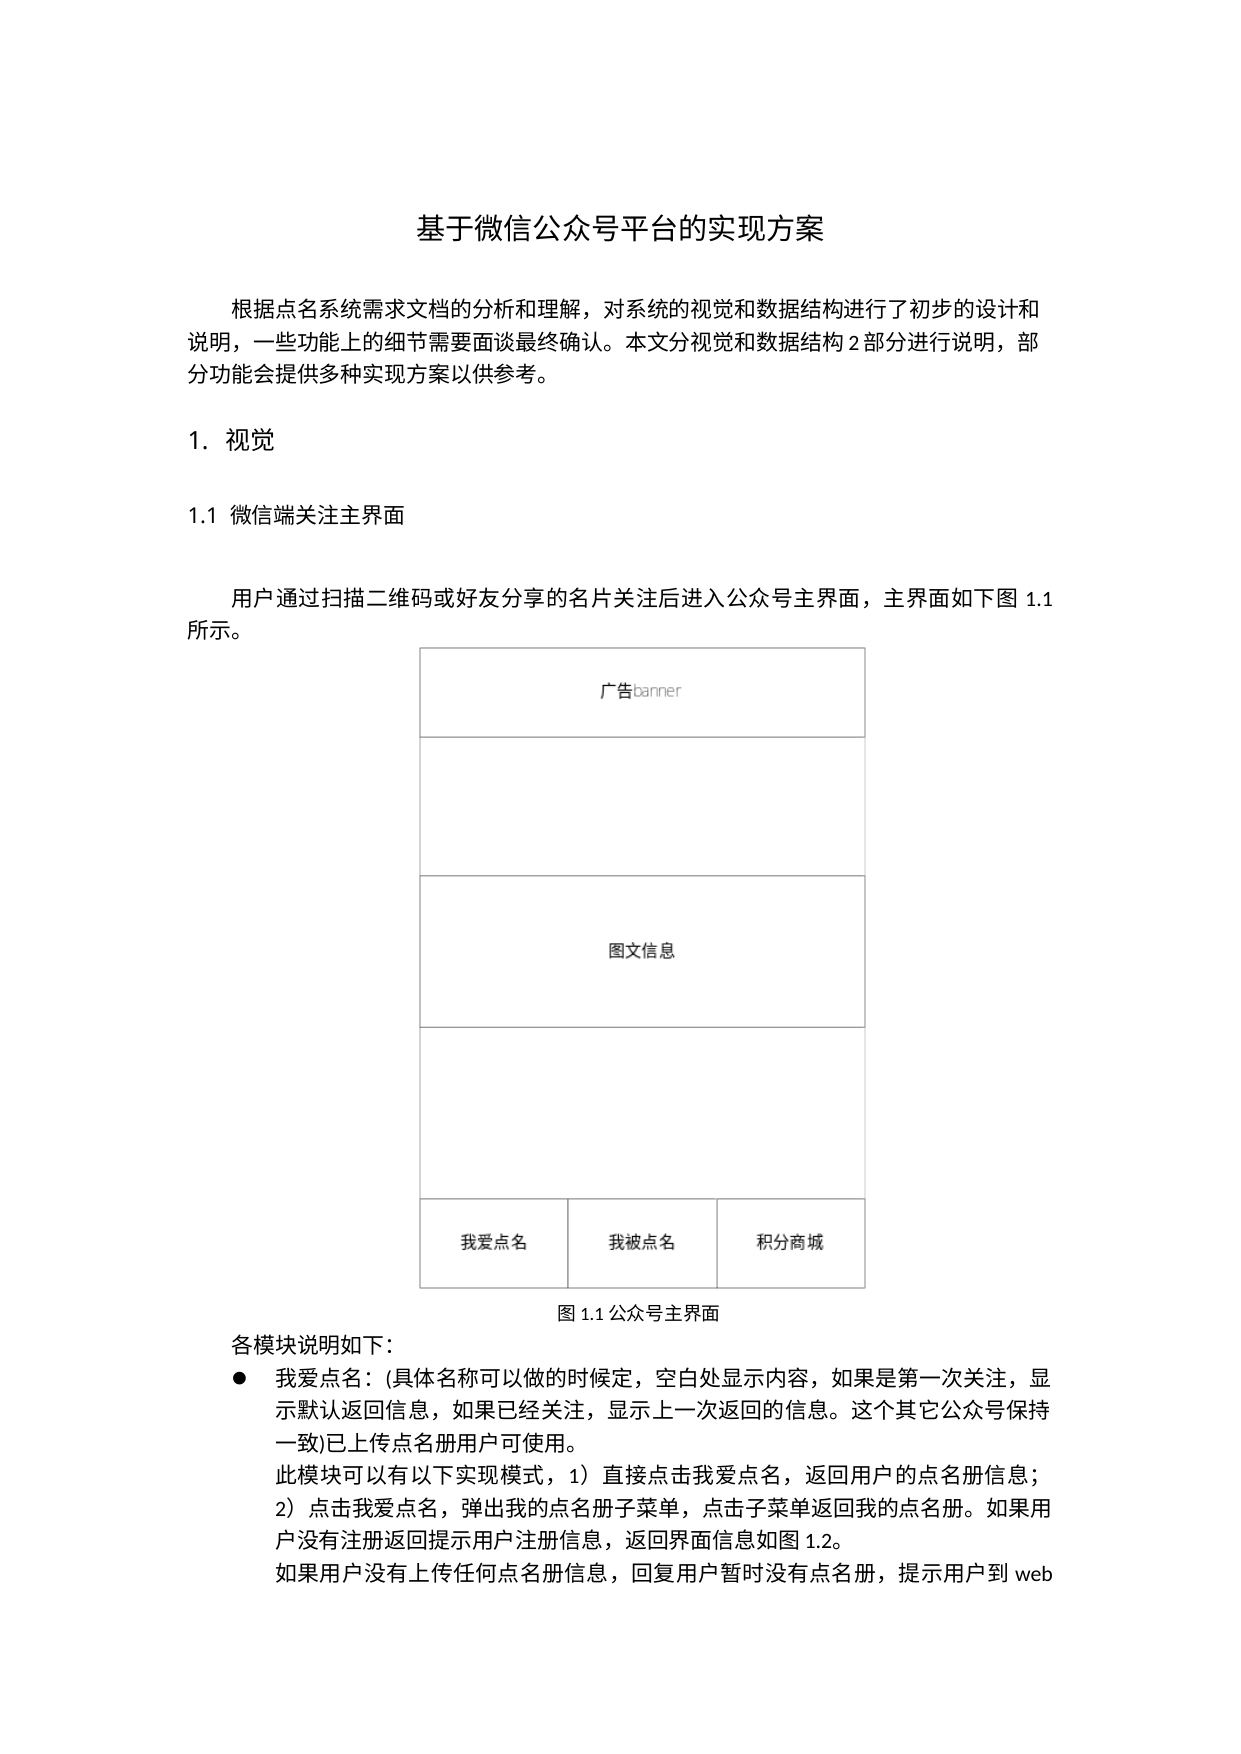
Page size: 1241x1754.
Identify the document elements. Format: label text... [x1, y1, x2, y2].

list 我爱点名：(具体名称可以做的时候定，空白处显示内容，如果是第一次关注，显示默认返回信息，如果已经关注，显示上一次返回的信息。这个其它公众号保持一致)已上传点名册用户可使用。 [231, 1361, 1053, 1458]
text 各模块说明如下： [187, 1328, 1053, 1361]
text 根据点名系统需求文档的分析和理解，对系统的视觉和数据结构进行了初步的设计和说明，一些功能上的细节需要面谈最终确认。本文分视觉和数据结构2部分进行说明，部分功能会提供多种实现方案以供参考。 [187, 292, 1053, 389]
subtitle 微信端关注主界面 [187, 498, 1053, 530]
text 用户通过扫描二维码或好友分享的名片关注后进入公众号主界面，主界面如下图1.1所示。 [187, 581, 1053, 646]
text 基于微信公众号平台的实现方案 [187, 194, 1053, 259]
subtitle 视觉 [187, 406, 1053, 471]
list 此模块可以有以下实现模式，1）直接点击我爱点名，返回用户的点名册信息；2）点击我爱点名，弹出我的点名册子菜单，点击子菜单返回我的点名册。如果用户没有注册返回提示用户注册信息，返回界面信息如图1.2。 [275, 1458, 1053, 1556]
text 图1.1 公众号主界面 [187, 1296, 1053, 1328]
list 如果用户没有上传任何点名册信息，回复用户暂时没有点名册，提示用户到web站点进行上传，界面如图1.3。 [275, 1556, 1053, 1588]
